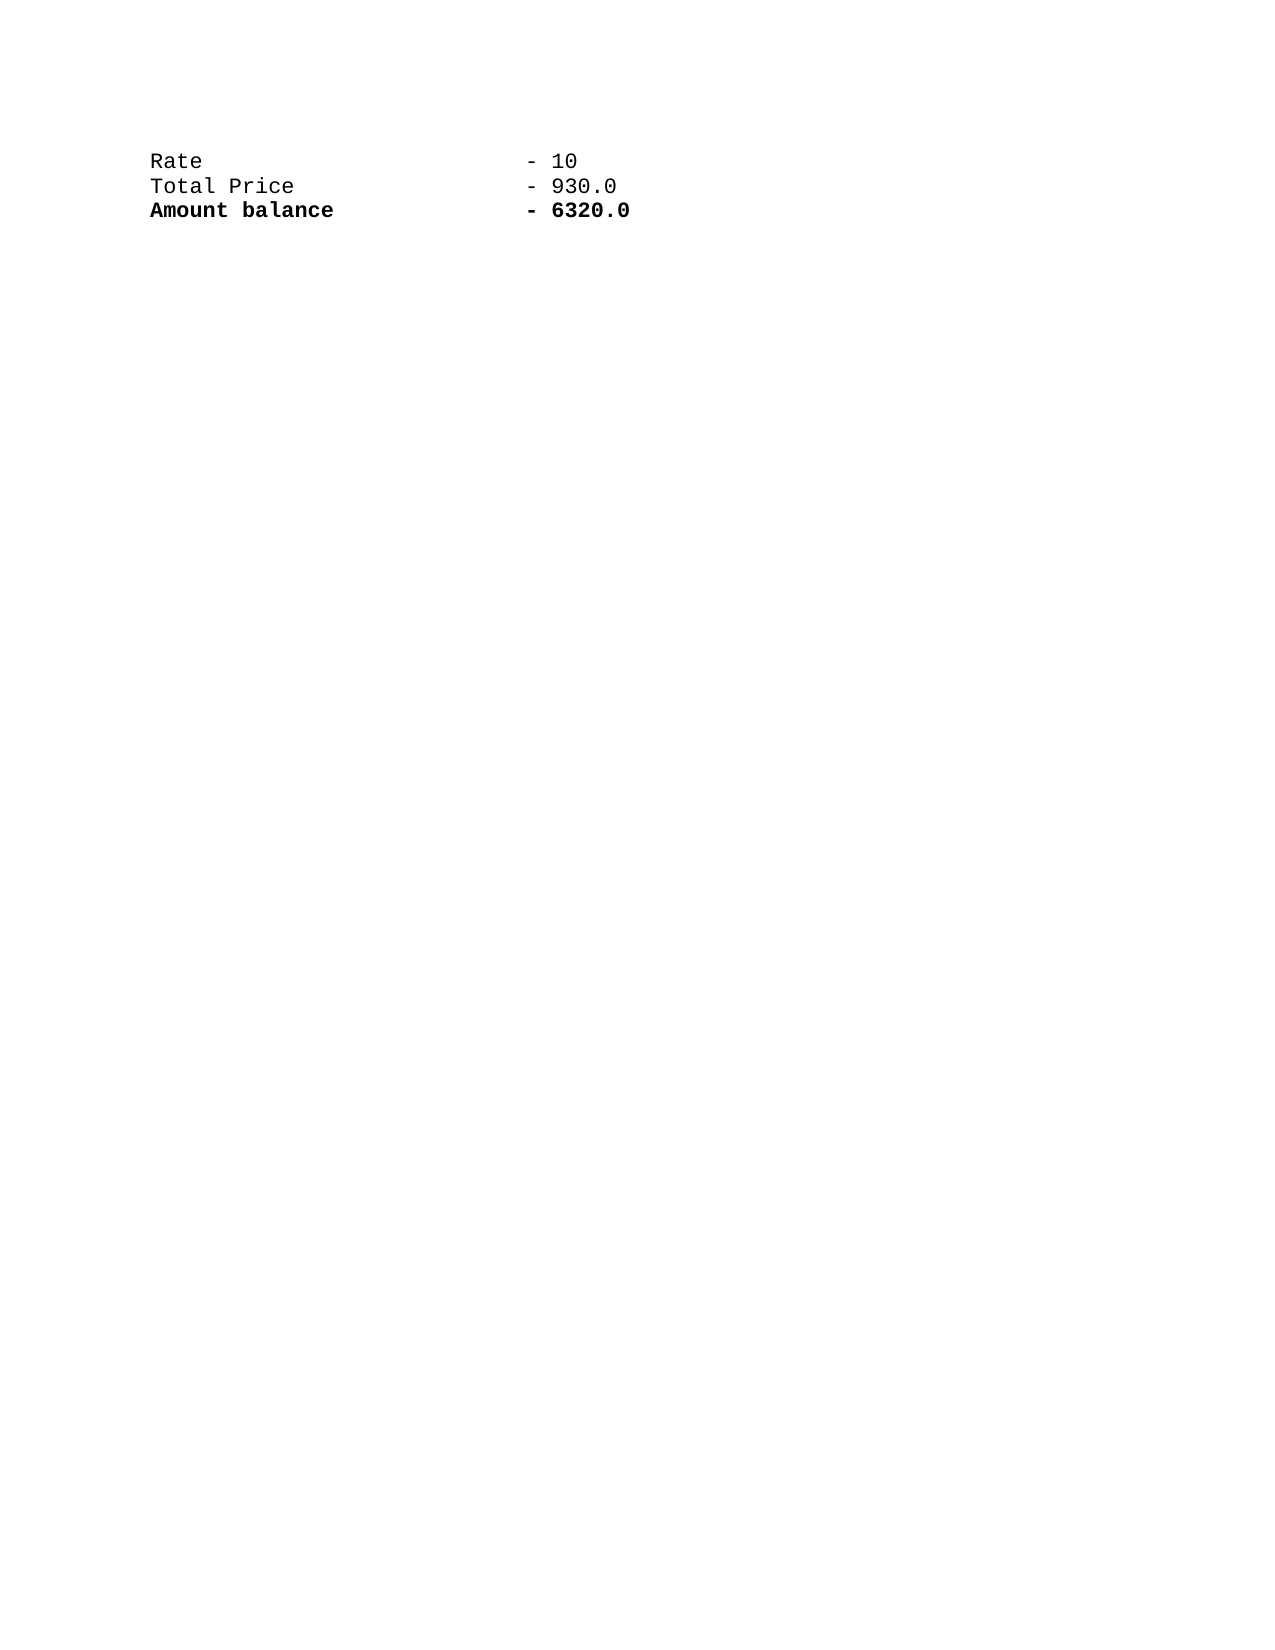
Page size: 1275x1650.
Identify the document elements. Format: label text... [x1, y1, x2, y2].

text Total Price - 930.0 [150, 175, 1125, 199]
text Amount balance - 6320.0 [150, 199, 1125, 224]
text Rate - 10 [150, 150, 1125, 175]
